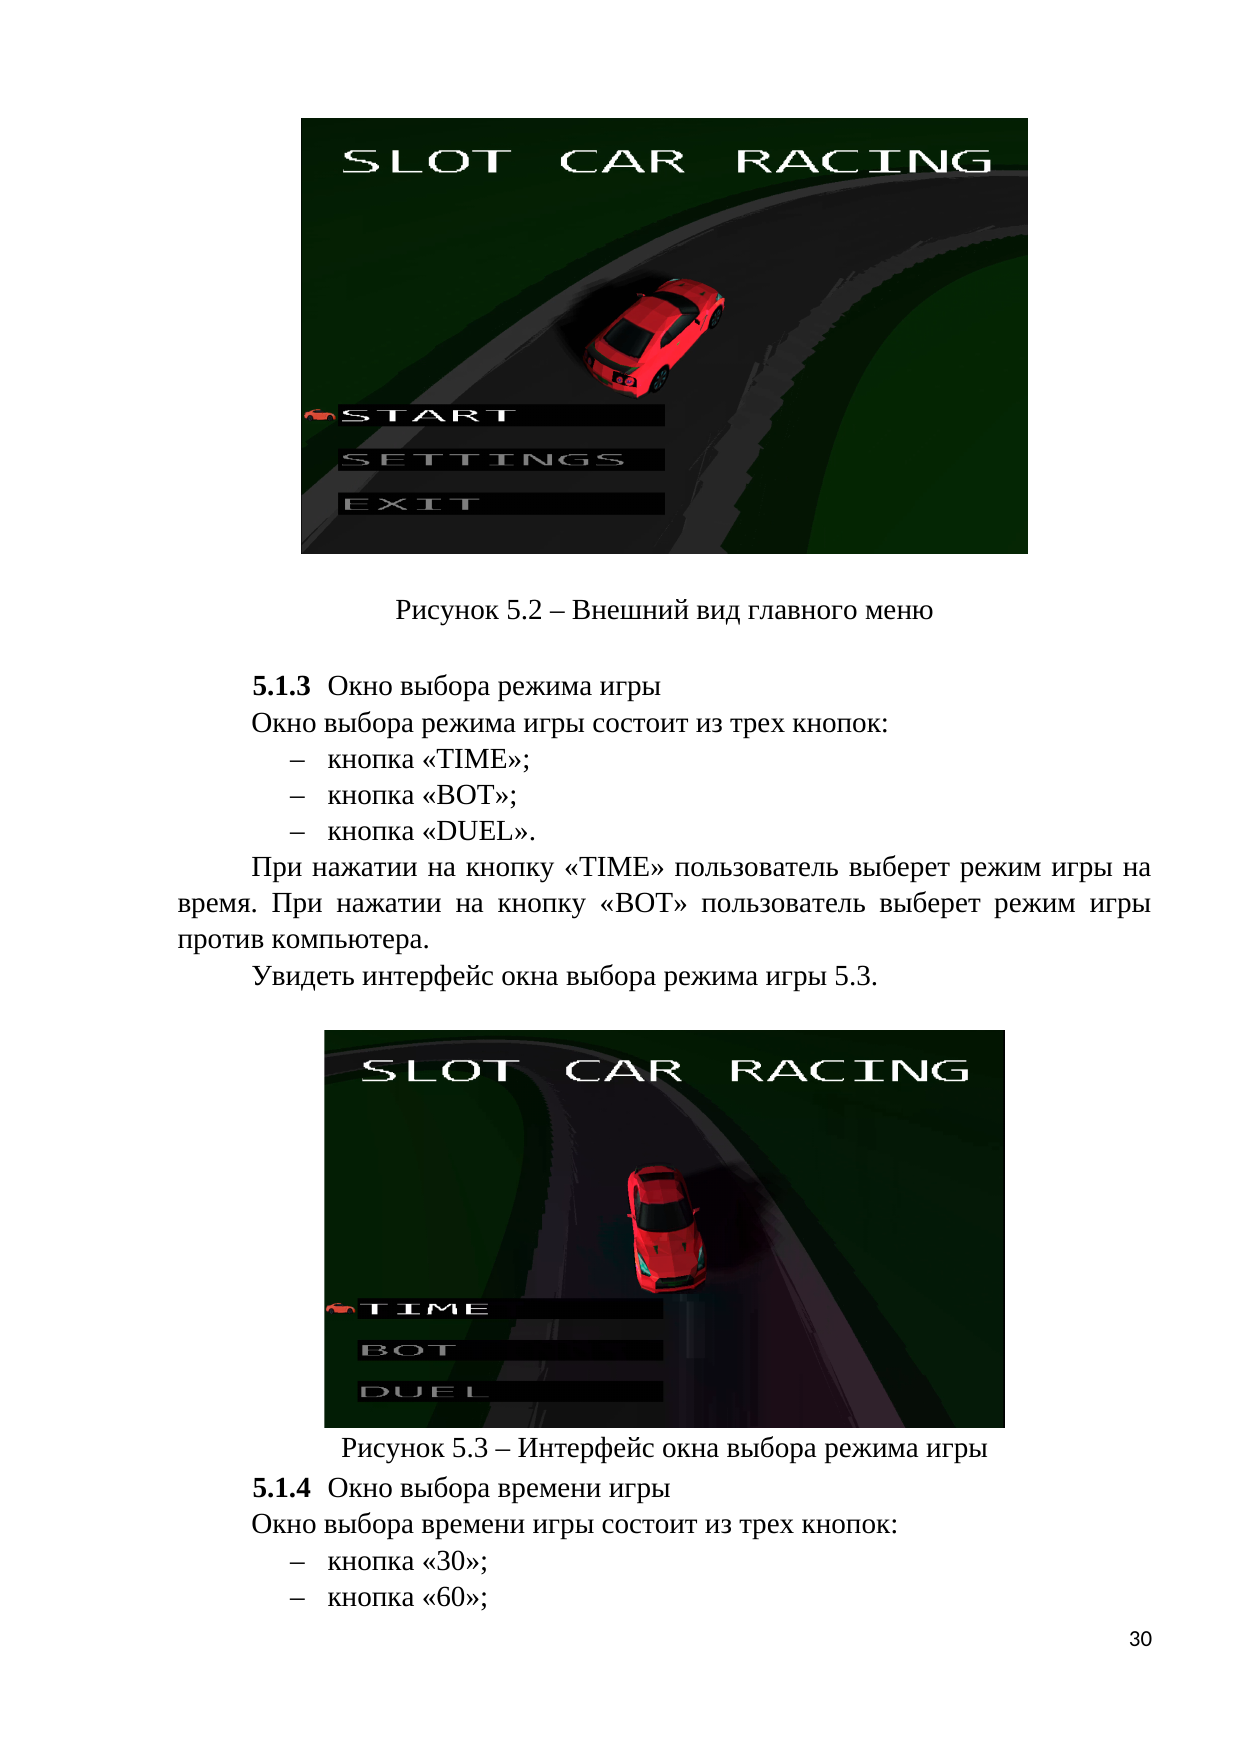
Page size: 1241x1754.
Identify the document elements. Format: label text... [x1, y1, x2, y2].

text Окно выбора времени игры состоит из трех кнопок: [177, 1506, 1152, 1540]
list кнопка «30»; [290, 1543, 1152, 1576]
subtitle Окно выбора времени игры [252, 1470, 1152, 1504]
list кнопка «DUEL». [290, 813, 1152, 847]
text Увидеть интерфейс окна выбора режима игры 5.3. [177, 958, 1152, 991]
subtitle Окно выбора режима игры [252, 668, 1152, 702]
list Рисунок 5.3 – Интерфейс окна выбора режима игры [177, 1430, 1152, 1463]
list кнопка «60»; [290, 1579, 1152, 1612]
list кнопка «TIME»; [290, 741, 1152, 774]
list кнопка «BOT»; [290, 777, 1152, 811]
text При нажатии на кнопку «TIME» пользователь выберет режим игры на время. При нажатии на кнопку «BOT» пользователь выберет режим игры против компьютера. [177, 849, 1152, 955]
text Рисунок 5.2 – Внешний вид главного меню [177, 592, 1152, 626]
text Окно выбора режима игры состоит из трех кнопок: [177, 705, 1152, 738]
picture [324, 1030, 1005, 1428]
picture [301, 118, 1028, 554]
